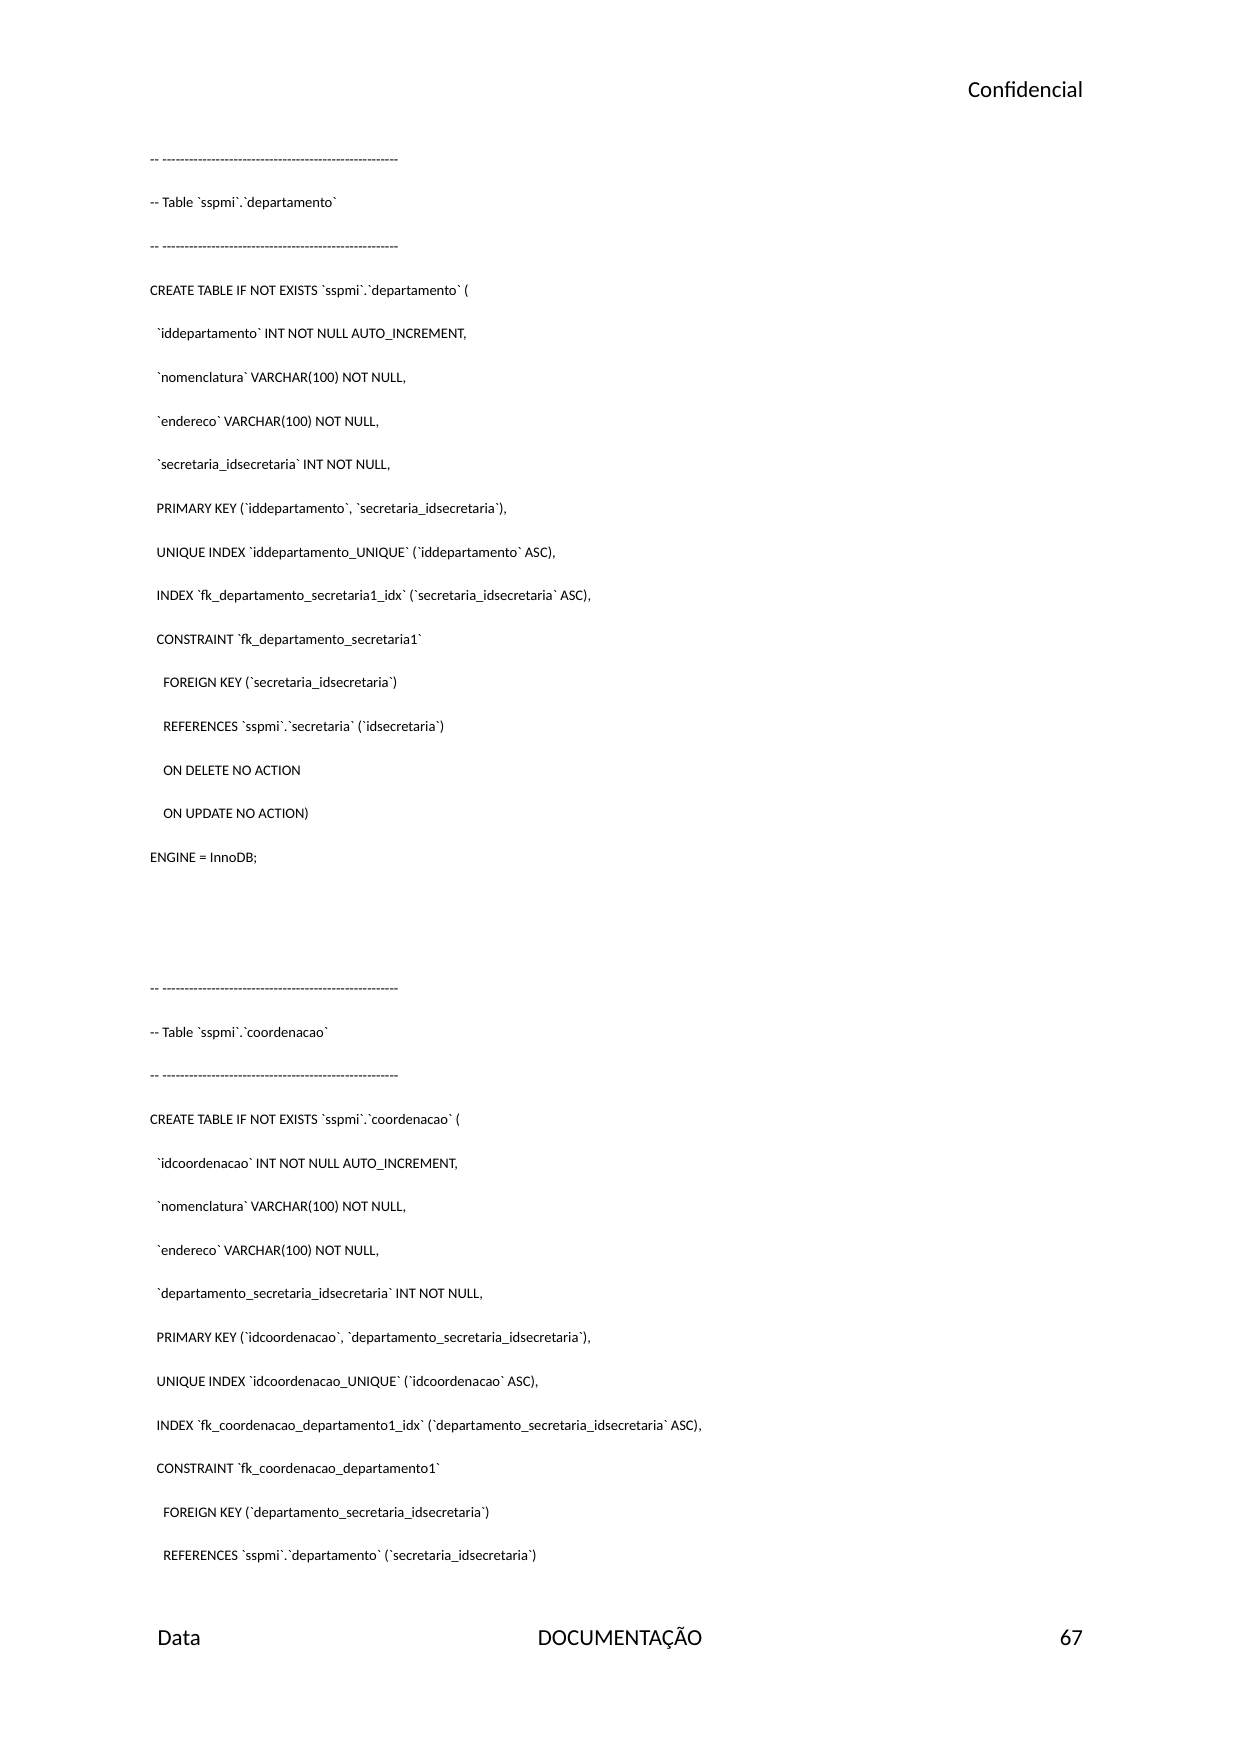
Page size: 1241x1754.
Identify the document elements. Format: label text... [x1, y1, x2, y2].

text -- Table `sspmi`.`coordenacao` [150, 1023, 1090, 1041]
text `nomenclatura` VARCHAR(100) NOT NULL, [150, 1197, 1090, 1215]
text -- ----------------------------------------------------- [150, 979, 1090, 997]
text `endereco` VARCHAR(100) NOT NULL, [150, 412, 1090, 430]
text `endereco` VARCHAR(100) NOT NULL, [150, 1241, 1090, 1259]
text PRIMARY KEY (`idcoordenacao`, `departamento_secretaria_idsecretaria`), [150, 1328, 1090, 1346]
text -- ----------------------------------------------------- [150, 1067, 1090, 1084]
text INDEX `fk_coordenacao_departamento1_idx` (`departamento_secretaria_idsecretaria` ASC), [150, 1416, 1090, 1433]
text `secretaria_idsecretaria` INT NOT NULL, [150, 456, 1090, 473]
text UNIQUE INDEX `idcoordenacao_UNIQUE` (`idcoordenacao` ASC), [150, 1372, 1090, 1390]
text `nomenclatura` VARCHAR(100) NOT NULL, [150, 368, 1090, 386]
text INDEX `fk_departamento_secretaria1_idx` (`secretaria_idsecretaria` ASC), [150, 586, 1090, 604]
text REFERENCES `sspmi`.`departamento` (`secretaria_idsecretaria`) [150, 1547, 1090, 1564]
text `idcoordenacao` INT NOT NULL AUTO_INCREMENT, [150, 1154, 1090, 1172]
text REFERENCES `sspmi`.`secretaria` (`idsecretaria`) [150, 717, 1090, 735]
text ON UPDATE NO ACTION) [150, 805, 1090, 822]
text CONSTRAINT `fk_coordenacao_departamento1` [150, 1459, 1090, 1477]
text -- Table `sspmi`.`departamento` [150, 194, 1090, 211]
text PRIMARY KEY (`iddepartamento`, `secretaria_idsecretaria`), [150, 499, 1090, 517]
text CONSTRAINT `fk_departamento_secretaria1` [150, 630, 1090, 648]
text CREATE TABLE IF NOT EXISTS `sspmi`.`departamento` ( [150, 281, 1090, 299]
text `iddepartamento` INT NOT NULL AUTO_INCREMENT, [150, 324, 1090, 342]
text UNIQUE INDEX `iddepartamento_UNIQUE` (`iddepartamento` ASC), [150, 543, 1090, 561]
text FOREIGN KEY (`departamento_secretaria_idsecretaria`) [150, 1503, 1090, 1521]
text ON DELETE NO ACTION [150, 761, 1090, 779]
text -- ----------------------------------------------------- [150, 237, 1090, 255]
text ENGINE = InnoDB; [150, 848, 1090, 866]
text -- ----------------------------------------------------- [150, 150, 1090, 168]
text `departamento_secretaria_idsecretaria` INT NOT NULL, [150, 1285, 1090, 1303]
text FOREIGN KEY (`secretaria_idsecretaria`) [150, 674, 1090, 692]
text CREATE TABLE IF NOT EXISTS `sspmi`.`coordenacao` ( [150, 1110, 1090, 1128]
